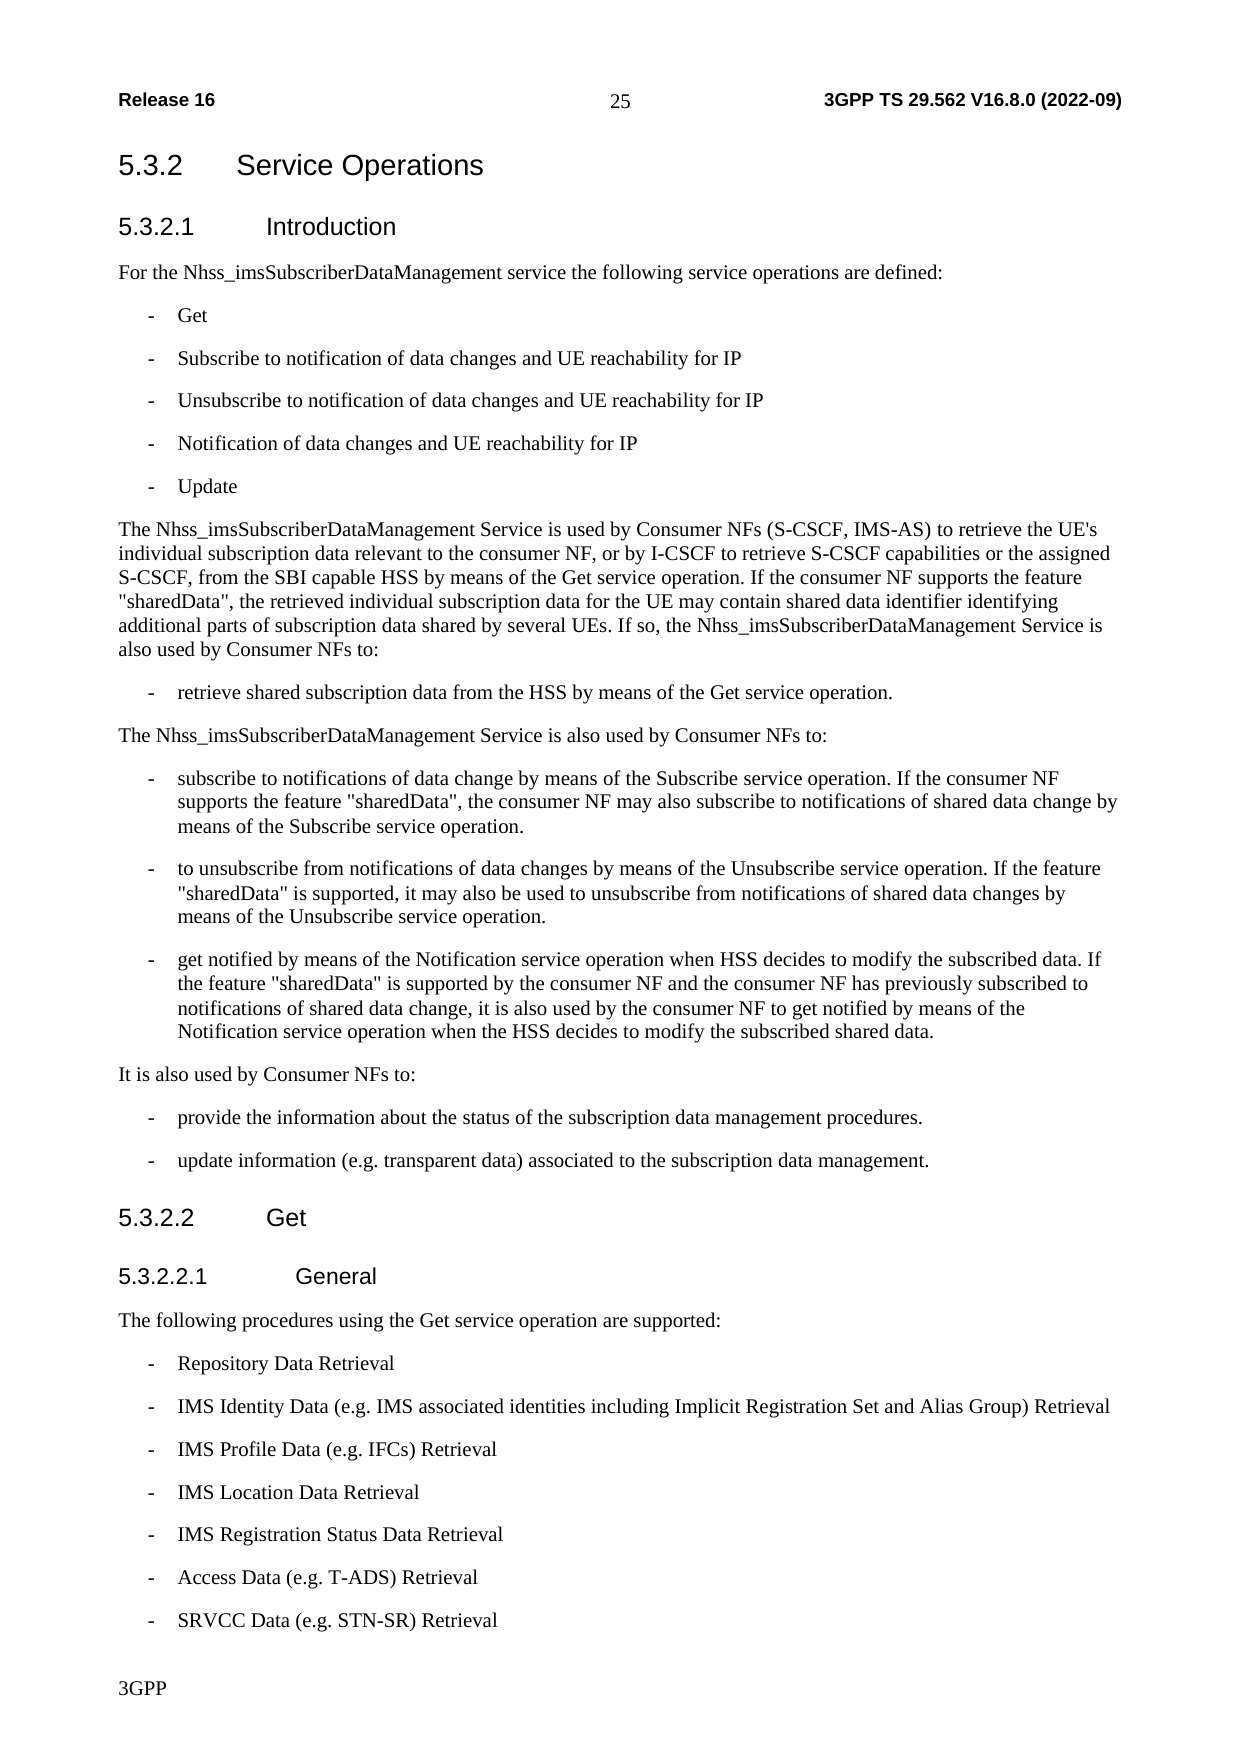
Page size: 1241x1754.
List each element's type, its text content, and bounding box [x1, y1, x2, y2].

text - provide the information about the status of the subscription data management procedures. [148, 1105, 1122, 1129]
text - Get [148, 303, 1122, 327]
text - Unsubscribe to notification of data changes and UE reachability for IP [148, 388, 1122, 412]
subtitle 5.3.2.2 Get [118, 1203, 1122, 1232]
text The Nhss_imsSubscriberDataManagement Service is used by Consumer NFs (S-CSCF, IMS-AS) to retrieve the UE's individual subscription data relevant to the consumer NF, or by I-CSCF to retrieve S-CSCF capabilities or the assigned S-CSCF, from the SBI capable HSS by means of the Get service operation. If the consumer NF supports the feature "sharedData", the retrieved individual subscription data for the UE may contain shared data identifier identifying additional parts of subscription data shared by several UEs. If so, the Nhss_imsSubscriberDataManagement Service is also used by Consumer NFs to: [118, 517, 1122, 661]
subtitle 5.3.2 Service Operations [118, 147, 1122, 181]
text - IMS Registration Status Data Retrieval [148, 1522, 1122, 1546]
text It is also used by Consumer NFs to: [118, 1062, 1122, 1086]
text - IMS Identity Data (e.g. IMS associated identities including Implicit Registration Set and Alias Group) Retrieval [148, 1394, 1122, 1418]
text - Access Data (e.g. T-ADS) Retrieval [148, 1565, 1122, 1589]
text - Repository Data Retrieval [148, 1351, 1122, 1375]
text - subscribe to notifications of data change by means of the Subscribe service operation. If the consumer NF supports the feature "sharedData", the consumer NF may also subscribe to notifications of shared data change by means of the Subscribe service operation. [148, 765, 1122, 838]
text - Notification of data changes and UE reachability for IP [148, 431, 1122, 455]
text - Subscribe to notification of data changes and UE reachability for IP [148, 345, 1122, 369]
subtitle 5.3.2.2.1 General [118, 1263, 1122, 1289]
text - to unsubscribe from notifications of data changes by means of the Unsubscribe service operation. If the feature "sharedData" is supported, it may also be used to unsubscribe from notifications of shared data changes by means of the Unsubscribe service operation. [148, 856, 1122, 928]
text The following procedures using the Get service operation are supported: [118, 1308, 1122, 1332]
text - SRVCC Data (e.g. STN-SR) Retrieval [148, 1608, 1122, 1632]
text - IMS Location Data Retrieval [148, 1479, 1122, 1504]
text - IMS Profile Data (e.g. IFCs) Retrieval [148, 1437, 1122, 1461]
text - retrieve shared subscription data from the HSS by means of the Get service operation. [148, 680, 1122, 704]
text - update information (e.g. transparent data) associated to the subscription data management. [148, 1148, 1122, 1172]
subtitle 5.3.2.1 Introduction [118, 212, 1122, 241]
text The Nhss_imsSubscriberDataManagement Service is also used by Consumer NFs to: [118, 723, 1122, 747]
text - get notified by means of the Notification service operation when HSS decides to modify the subscribed data. If the feature "sharedData" is supported by the consumer NF and the consumer NF has previously subscribed to notifications of shared data change, it is also used by the consumer NF to get notified by means of the Notification service operation when the HSS decides to modify the subscribed shared data. [148, 947, 1122, 1043]
text - Update [148, 474, 1122, 498]
text For the Nhss_imsSubscriberDataManagement service the following service operations are defined: [118, 260, 1122, 284]
